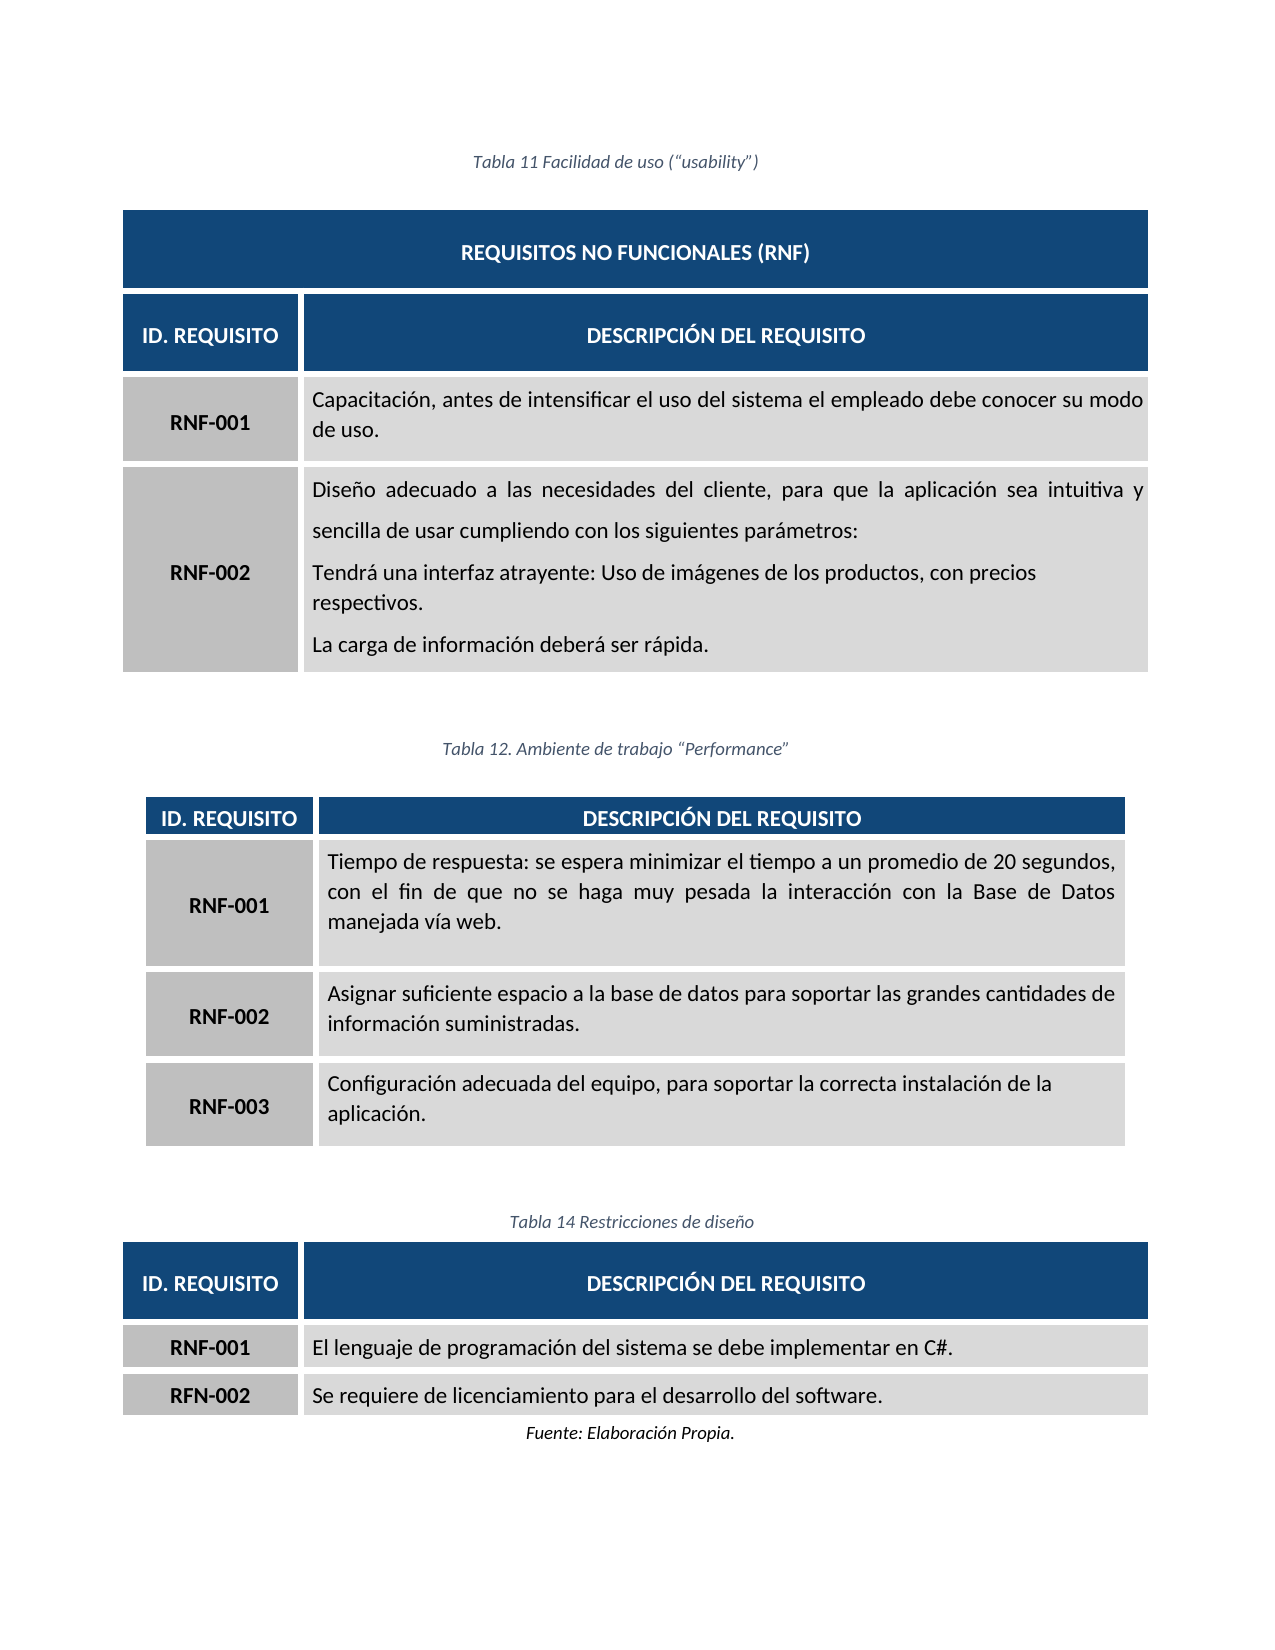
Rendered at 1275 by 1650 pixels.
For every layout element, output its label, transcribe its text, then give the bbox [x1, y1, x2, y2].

text Tabla 14 Restricciones de diseño [509, 1211, 1162, 1234]
table_cell Capacitación, antes de intensificar el uso del sistema el empleado debe conocer su modo de uso. [304, 377, 1148, 461]
table_cell RNF-001 [146, 840, 313, 966]
table_header ID. REQUISITO [146, 797, 313, 834]
table_cell Asignar suficiente espacio a la base de datos para soportar las grandes cantidades de información suministradas. [319, 972, 1125, 1056]
text Tabla 12. Ambiente de trabajo “Performance” [174, 737, 1059, 760]
table_header REQUISITOS NO FUNCIONALES (RNF) [123, 210, 1148, 288]
table_cell RNF-001 [123, 377, 298, 461]
table_cell DESCRIPCIÓN DEL REQUISITO [304, 294, 1148, 371]
table_cell RNF-003 [146, 1063, 313, 1146]
table_cell RNF-002 [146, 972, 313, 1056]
table_header DESCRIPCIÓN DEL REQUISITO [304, 1242, 1148, 1319]
table_cell Se requiere de licenciamiento para el desarrollo del software. [304, 1374, 1148, 1415]
table_cell RNF-001 [123, 1325, 298, 1367]
table_cell RNF-002 [123, 467, 298, 672]
table_cell El lenguaje de programación del sistema se debe implementar en C#. [304, 1325, 1148, 1367]
text Tabla 11 Facilidad de uso (“usability”) [174, 150, 1058, 173]
table_cell Configuración adecuada del equipo, para soportar la correcta instalación de la aplicación. [319, 1063, 1125, 1146]
table_cell ID. REQUISITO [123, 294, 298, 371]
text Fuente: Elaboración Propia. [526, 1421, 1162, 1444]
table_header ID. REQUISITO [123, 1242, 298, 1319]
table_cell RFN-002 [123, 1374, 298, 1415]
table_cell Diseño adecuado a las necesidades del cliente, para que la aplicación sea intuitiva y sencilla de usar cumpliendo con los siguientes parámetros: Tendrá una interfaz atrayente: Uso de imágenes de los productos, con precios respectivos. La carga de información deberá ser rápida. [304, 467, 1148, 672]
table_cell Tiempo de respuesta: se espera minimizar el tiempo a un promedio de 20 segundos, con el fin de que no se haga muy pesada la interacción con la Base de Datos manejada vía web. [319, 840, 1125, 966]
table_header DESCRIPCIÓN DEL REQUISITO [319, 797, 1125, 834]
